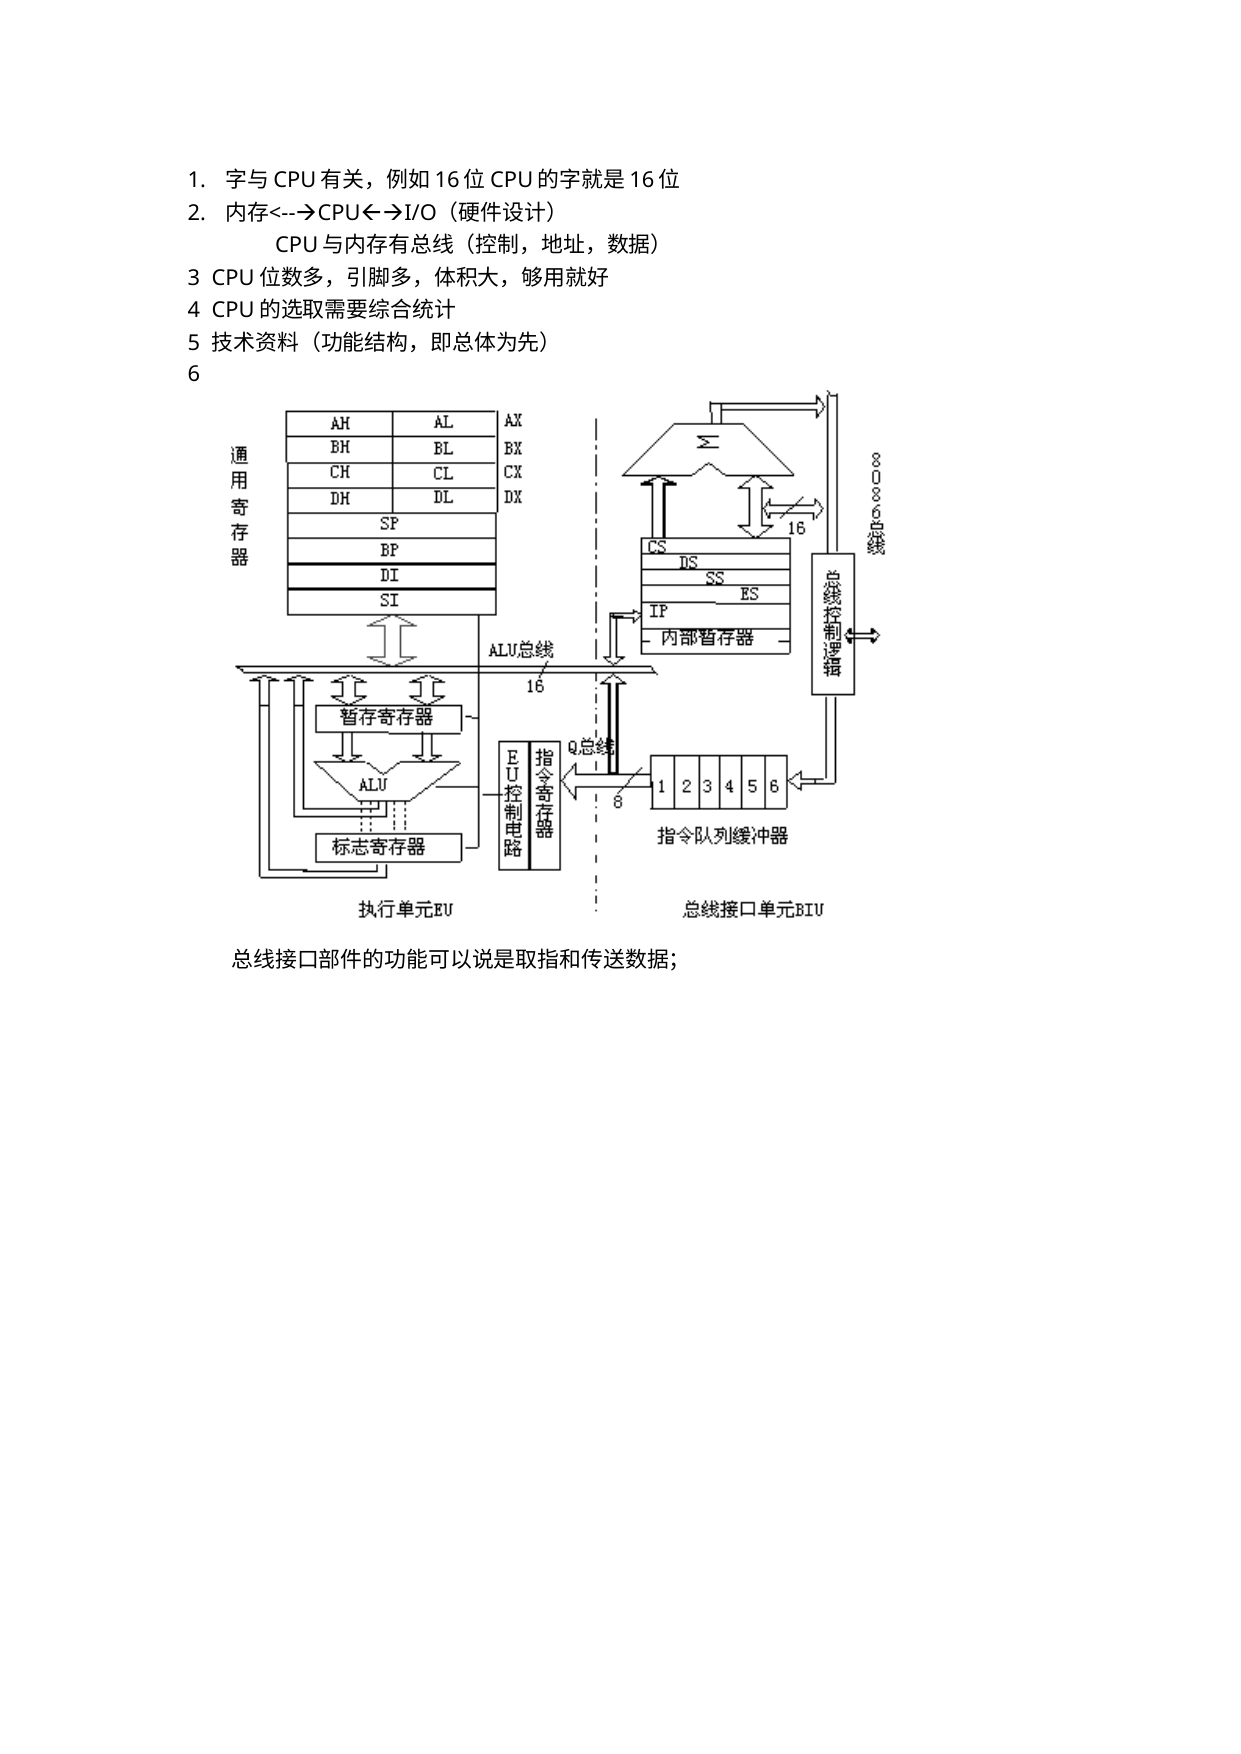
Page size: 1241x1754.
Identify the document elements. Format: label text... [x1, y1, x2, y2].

list 内存<--CPUI/O（硬件设计） [187, 194, 1053, 227]
text 总线接口部件的功能可以说是取指和传送数据； [187, 942, 1053, 974]
text 3 CPU位数多，引脚多，体积大，够用就好 [187, 259, 1053, 292]
list CPU与内存有总线（控制，地址，数据） [275, 227, 1053, 259]
text 4 CPU的选取需要综合统计 [187, 292, 1053, 324]
picture [231, 389, 896, 921]
text 6 [187, 357, 1053, 389]
list 字与CPU有关，例如16位CPU的字就是16位 [187, 162, 1053, 194]
text 5 技术资料（功能结构，即总体为先） [187, 324, 1053, 357]
